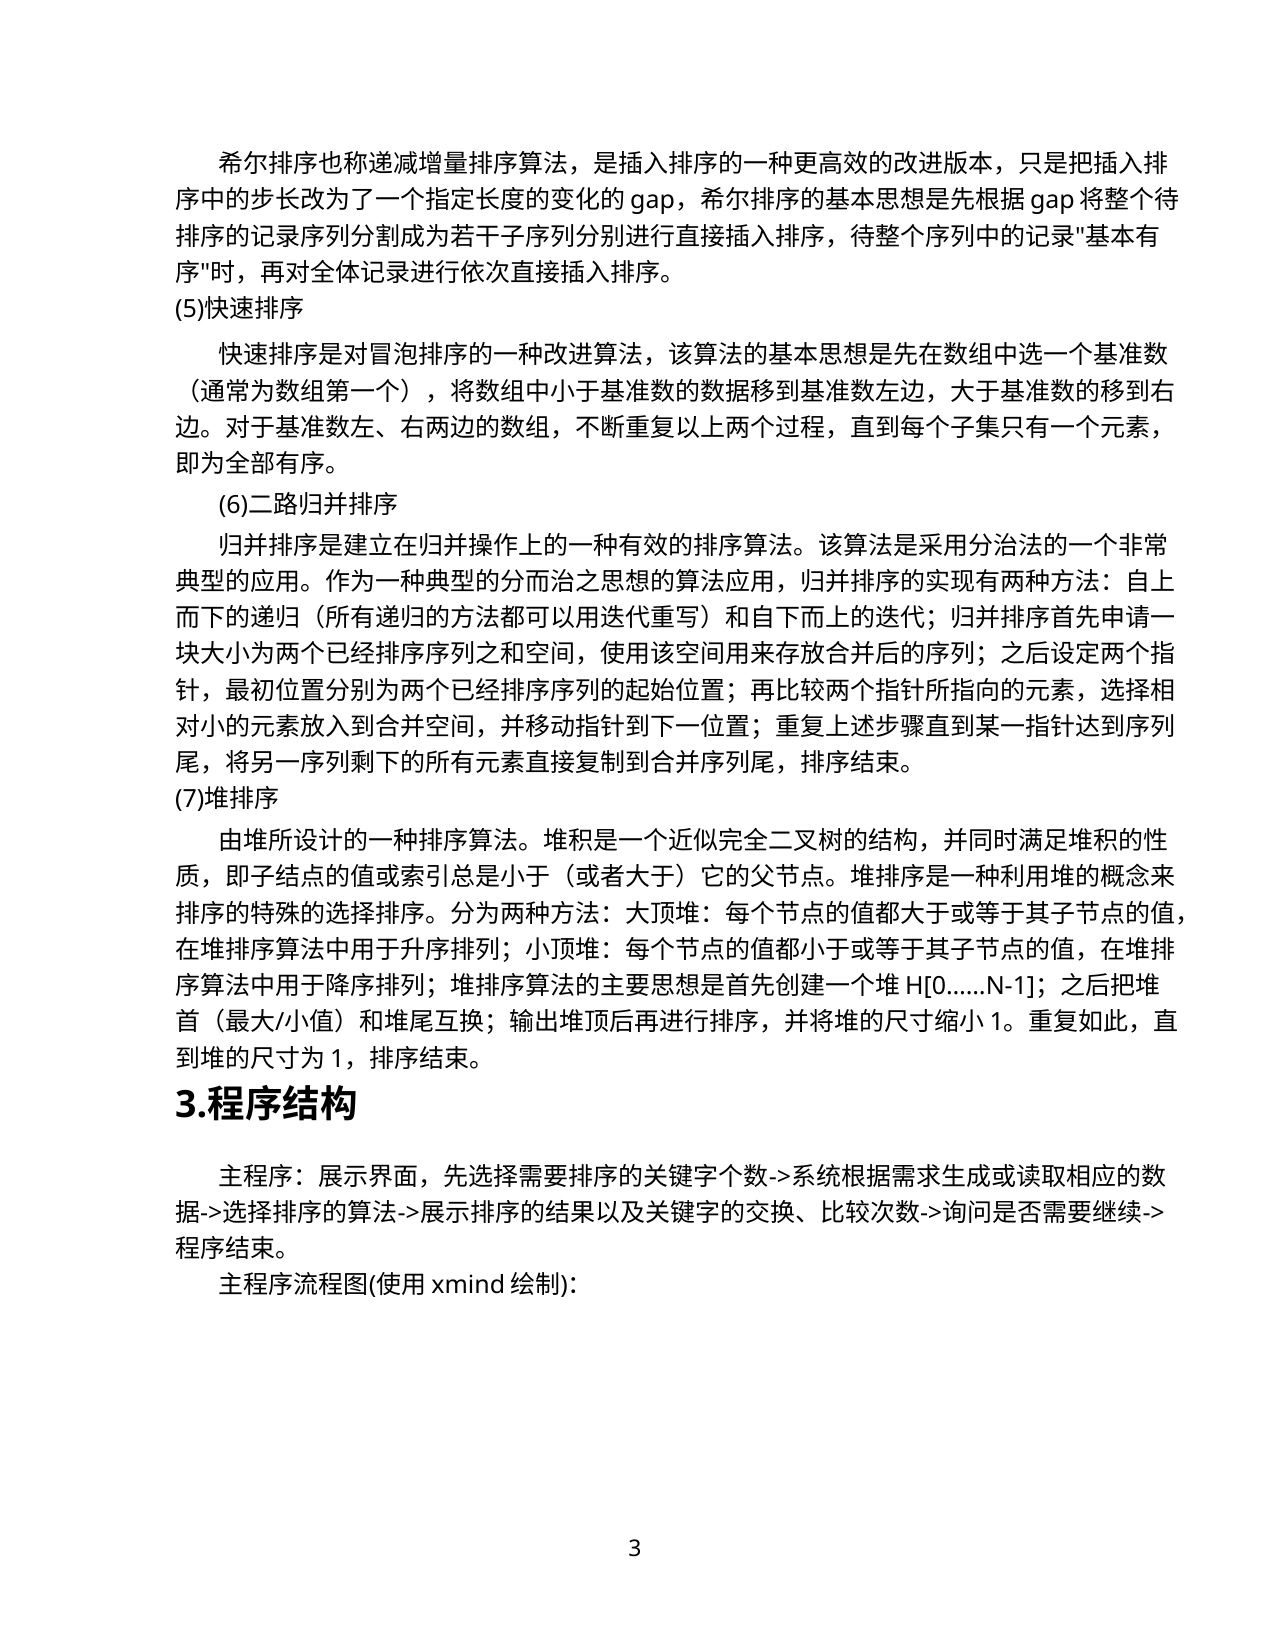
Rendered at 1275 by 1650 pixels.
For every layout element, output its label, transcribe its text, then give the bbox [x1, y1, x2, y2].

subtitle (7)堆排序 [175, 779, 1181, 815]
subtitle (6)二路归并排序 [175, 484, 1181, 521]
subtitle (5)快速排序 [175, 289, 1181, 325]
subtitle 主程序：展示界面，先选择需要排序的关键字个数->系统根据需求生成或读取相应的数据->选择排序的算法->展示排序的结果以及关键字的交换、比较次数->询问是否需要继续->程序结束。 [175, 1156, 1181, 1265]
subtitle 快速排序是对冒泡排序的一种改进算法，该算法的基本思想是先在数组中选一个基准数（通常为数组第一个），将数组中小于基准数的数据移到基准数左边，大于基准数的移到右边。对于基准数左、右两边的数组，不断重复以上两个过程，直到每个子集只有一个元素，即为全部有序。 [175, 335, 1181, 480]
subtitle 希尔排序也称递减增量排序算法，是插入排序的一种更高效的改进版本，只是把插入排序中的步长改为了一个指定长度的变化的gap，希尔排序的基本思想是先根据gap将整个待排序的记录序列分割成为若干子序列分别进行直接插入排序，待整个序列中的记录"基本有序"时，再对全体记录进行依次直接插入排序。 [175, 144, 1181, 289]
subtitle 由堆所设计的一种排序算法。堆积是一个近似完全二叉树的结构，并同时满足堆积的性质，即子结点的值或索引总是小于（或者大于）它的父节点。堆排序是一种利用堆的概念来排序的特殊的选择排序。分为两种方法：大顶堆：每个节点的值都大于或等于其子节点的值，在堆排序算法中用于升序排列；小顶堆：每个节点的值都小于或等于其子节点的值，在堆排序算法中用于降序排列；堆排序算法的主要思想是首先创建一个堆H[0……N-1]；之后把堆首（最大/小值）和堆尾互换；输出堆顶后再进行排序，并将堆的尺寸缩小1。重复如此，直到堆的尺寸为1，排序结束。 [175, 821, 1181, 1074]
subtitle 归并排序是建立在归并操作上的一种有效的排序算法。该算法是采用分治法的一个非常典型的应用。作为一种典型的分而治之思想的算法应用，归并排序的实现有两种方法：自上而下的递归（所有递归的方法都可以用迭代重写）和自下而上的迭代；归并排序首先申请一块大小为两个已经排序序列之和空间，使用该空间用来存放合并后的序列；之后设定两个指针，最初位置分别为两个已经排序序列的起始位置；再比较两个指针所指向的元素，选择相对小的元素放入到合并空间，并移动指针到下一位置；重复上述步骤直到某一指针达到序列尾，将另一序列剩下的所有元素直接复制到合并序列尾，排序结束。 [175, 525, 1181, 779]
subtitle 3.程序结构 [175, 1074, 1181, 1129]
subtitle 主程序流程图(使用xmind绘制)： [175, 1265, 1181, 1301]
